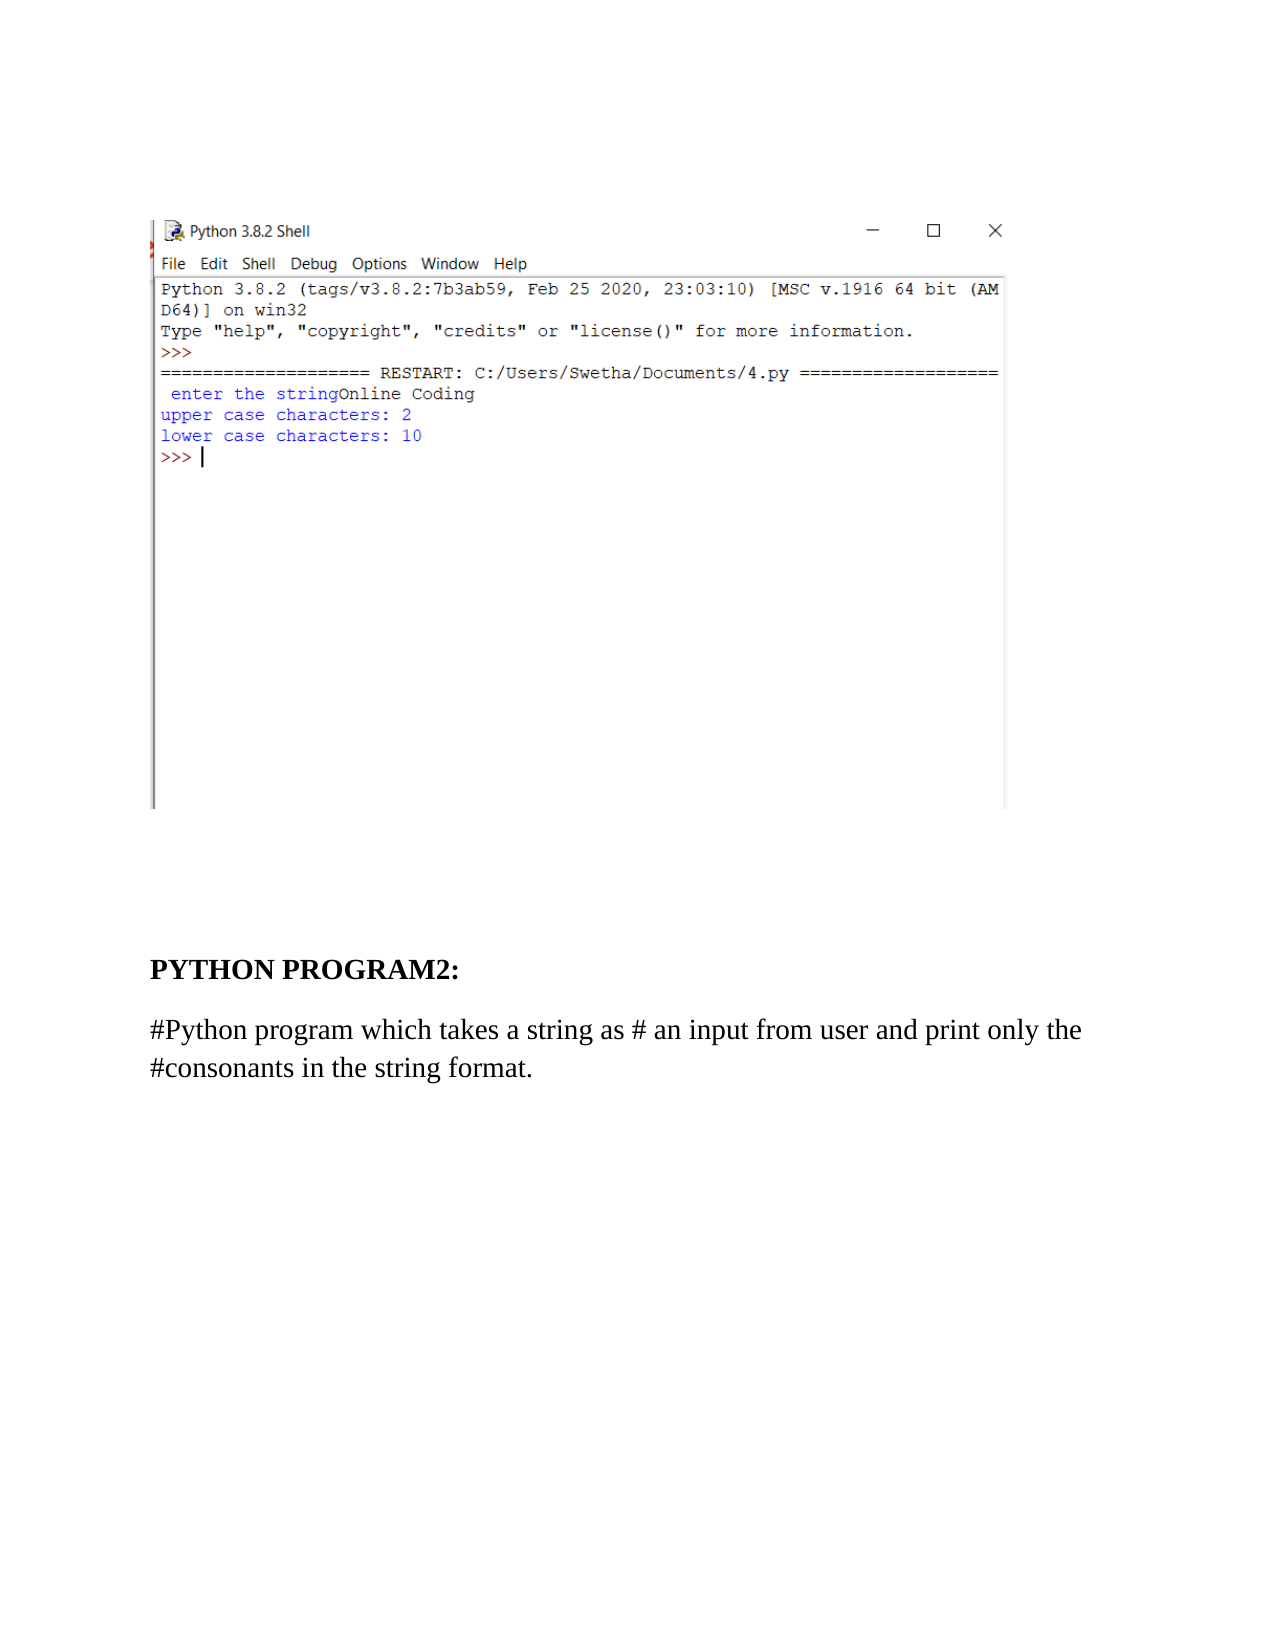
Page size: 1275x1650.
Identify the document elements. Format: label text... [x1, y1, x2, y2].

text #Python program which takes a string as # an input from user and print only the #consonants in the string format. [150, 1012, 1125, 1084]
picture [150, 220, 1008, 809]
text PYTHON PROGRAM2: [150, 952, 1125, 986]
